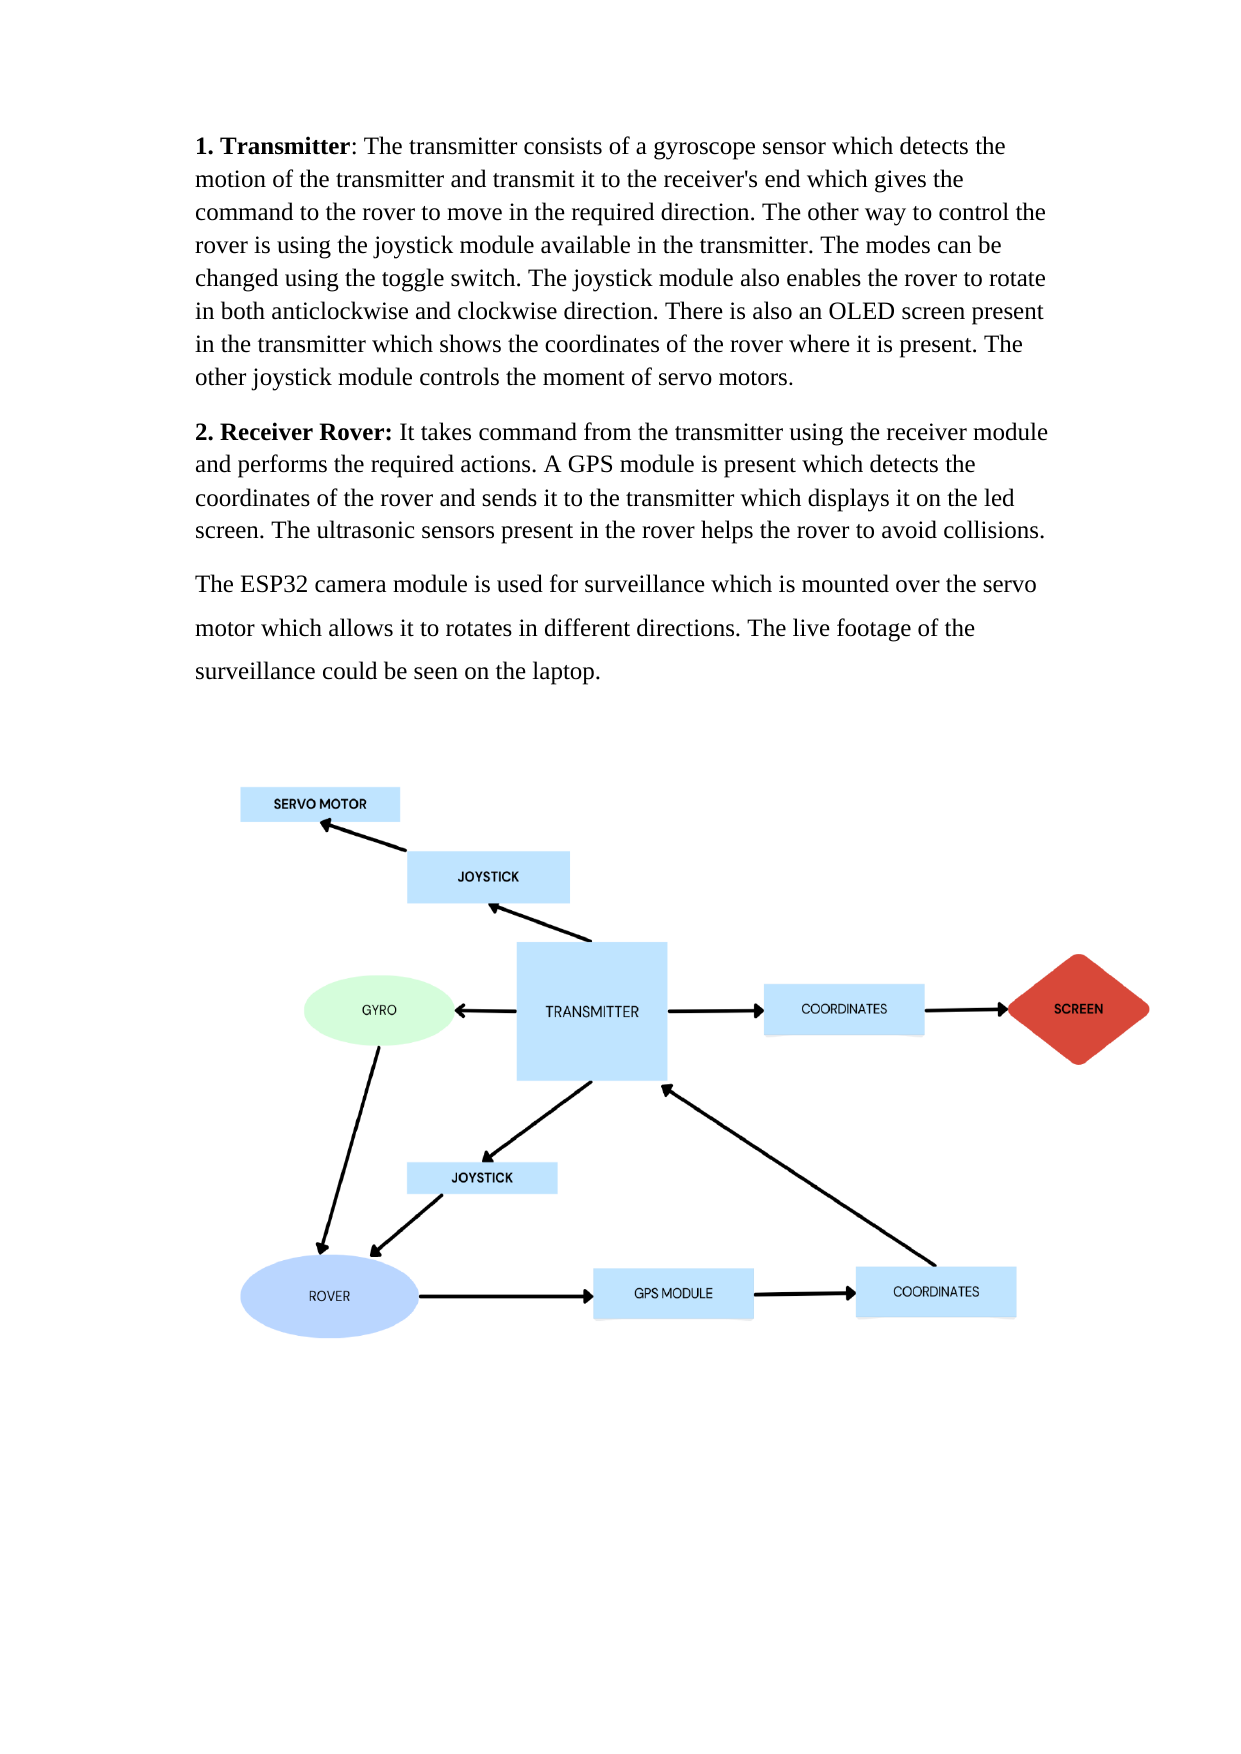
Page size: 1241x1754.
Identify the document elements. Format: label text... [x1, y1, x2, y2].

text The ESP32 camera module is used for surveillance which is mounted over the servo motor which allows it to rotates in different directions. The live footage of the surveillance could be seen on the laptop. [195, 569, 1053, 684]
picture [195, 753, 1199, 1371]
text 2. Receiver Rover: It takes command from the transmitter using the receiver module and performs the required actions. A GPS module is present which detects the coordinates of the rover and sends it to the transmitter which displays it on the led screen. The ultrasonic sensors present in the rover helps the rover to avoid collisions. [195, 417, 1053, 544]
text 1. Transmitter: The transmitter consists of a gyroscope sensor which detects the motion of the transmitter and transmit it to the receiver's end which gives the command to the rover to move in the required direction. The other way to control the rover is using the joystick module available in the transmitter. The modes can be changed using the toggle switch. The joystick module also enables the rover to rotate in both anticlockwise and clockwise direction. There is also an OLED screen present in the transmitter which shows the coordinates of the rover where it is present. The other joystick module controls the moment of servo motors. [195, 131, 1053, 391]
